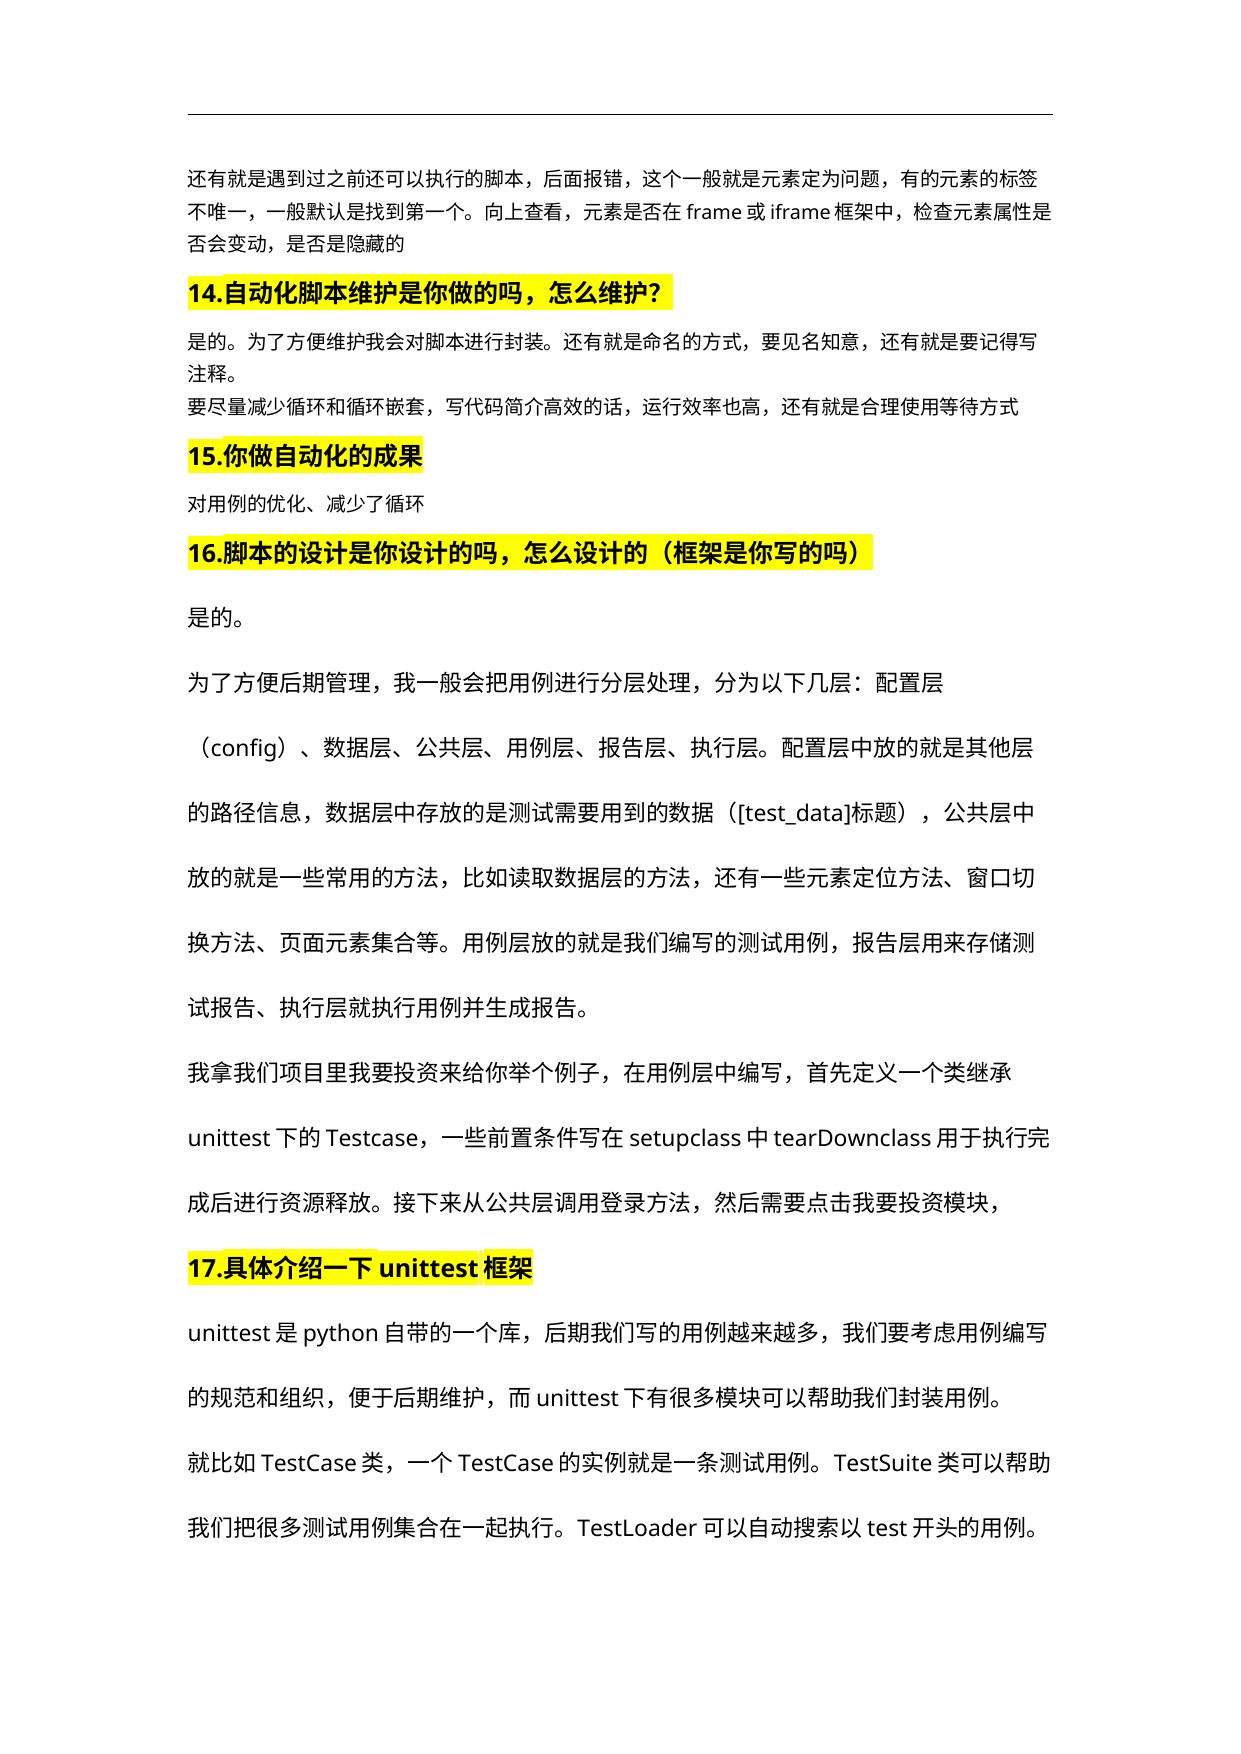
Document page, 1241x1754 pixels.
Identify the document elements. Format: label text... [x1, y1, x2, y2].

text 16.脚本的设计是你设计的吗，怎么设计的（框架是你写的吗） [187, 519, 1053, 584]
text 14.自动化脚本维护是你做的吗，怎么维护？ [187, 259, 1053, 324]
text 是的。 [187, 584, 1053, 649]
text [187, 1429, 1053, 1559]
text 15.你做自动化的成果 [187, 422, 1053, 487]
text 对用例的优化、减少了循环 [187, 487, 1053, 519]
text 要尽量减少循环和循环嵌套，写代码简介高效的话，运行效率也高，还有就是合理使用等待方式 [187, 389, 1053, 422]
text 为了方便后期管理，我一般会把用例进行分层处理，分为以下几层：配置层（config）、数据层、公共层、用例层、报告层、执行层。配置层中放的就是其他层的路径信息，数据层中存放的是测试需要用到的数据（[test_data]标题），公共层中放的就是一些常用的方法，比如读取数据层的方法，还有一些元素定位方法、窗口切换方法、页面元素集合等。用例层放的就是我们编写的测试用例，报告层用来存储测试报告、执行层就执行用例并生成报告。 [187, 649, 1053, 1039]
text 我拿我们项目里我要投资来给你举个例子，在用例层中编写，首先定义一个类继承unittest下的Testcase，一些前置条件写在setupclass中tearDownclass用于执行完成后进行资源释放。接下来从公共层调用登录方法，然后需要点击我要投资模块， [187, 1039, 1053, 1234]
text 是的。为了方便维护我会对脚本进行封装。还有就是命名的方式，要见名知意，还有就是要记得写注释。 [187, 324, 1053, 389]
text 还有就是遇到过之前还可以执行的脚本，后面报错，这个一般就是元素定为问题，有的元素的标签不唯一，一般默认是找到第一个。向上查看，元素是否在frame或iframe框架中，检查元素属性是否会变动，是否是隐藏的 [187, 162, 1053, 259]
text 17.具体介绍一下unittest框架 [187, 1234, 1053, 1299]
text unittest是python自带的一个库，后期我们写的用例越来越多，我们要考虑用例编写的规范和组织，便于后期维护，而unittest下有很多模块可以帮助我们封装用例。 [187, 1299, 1053, 1429]
